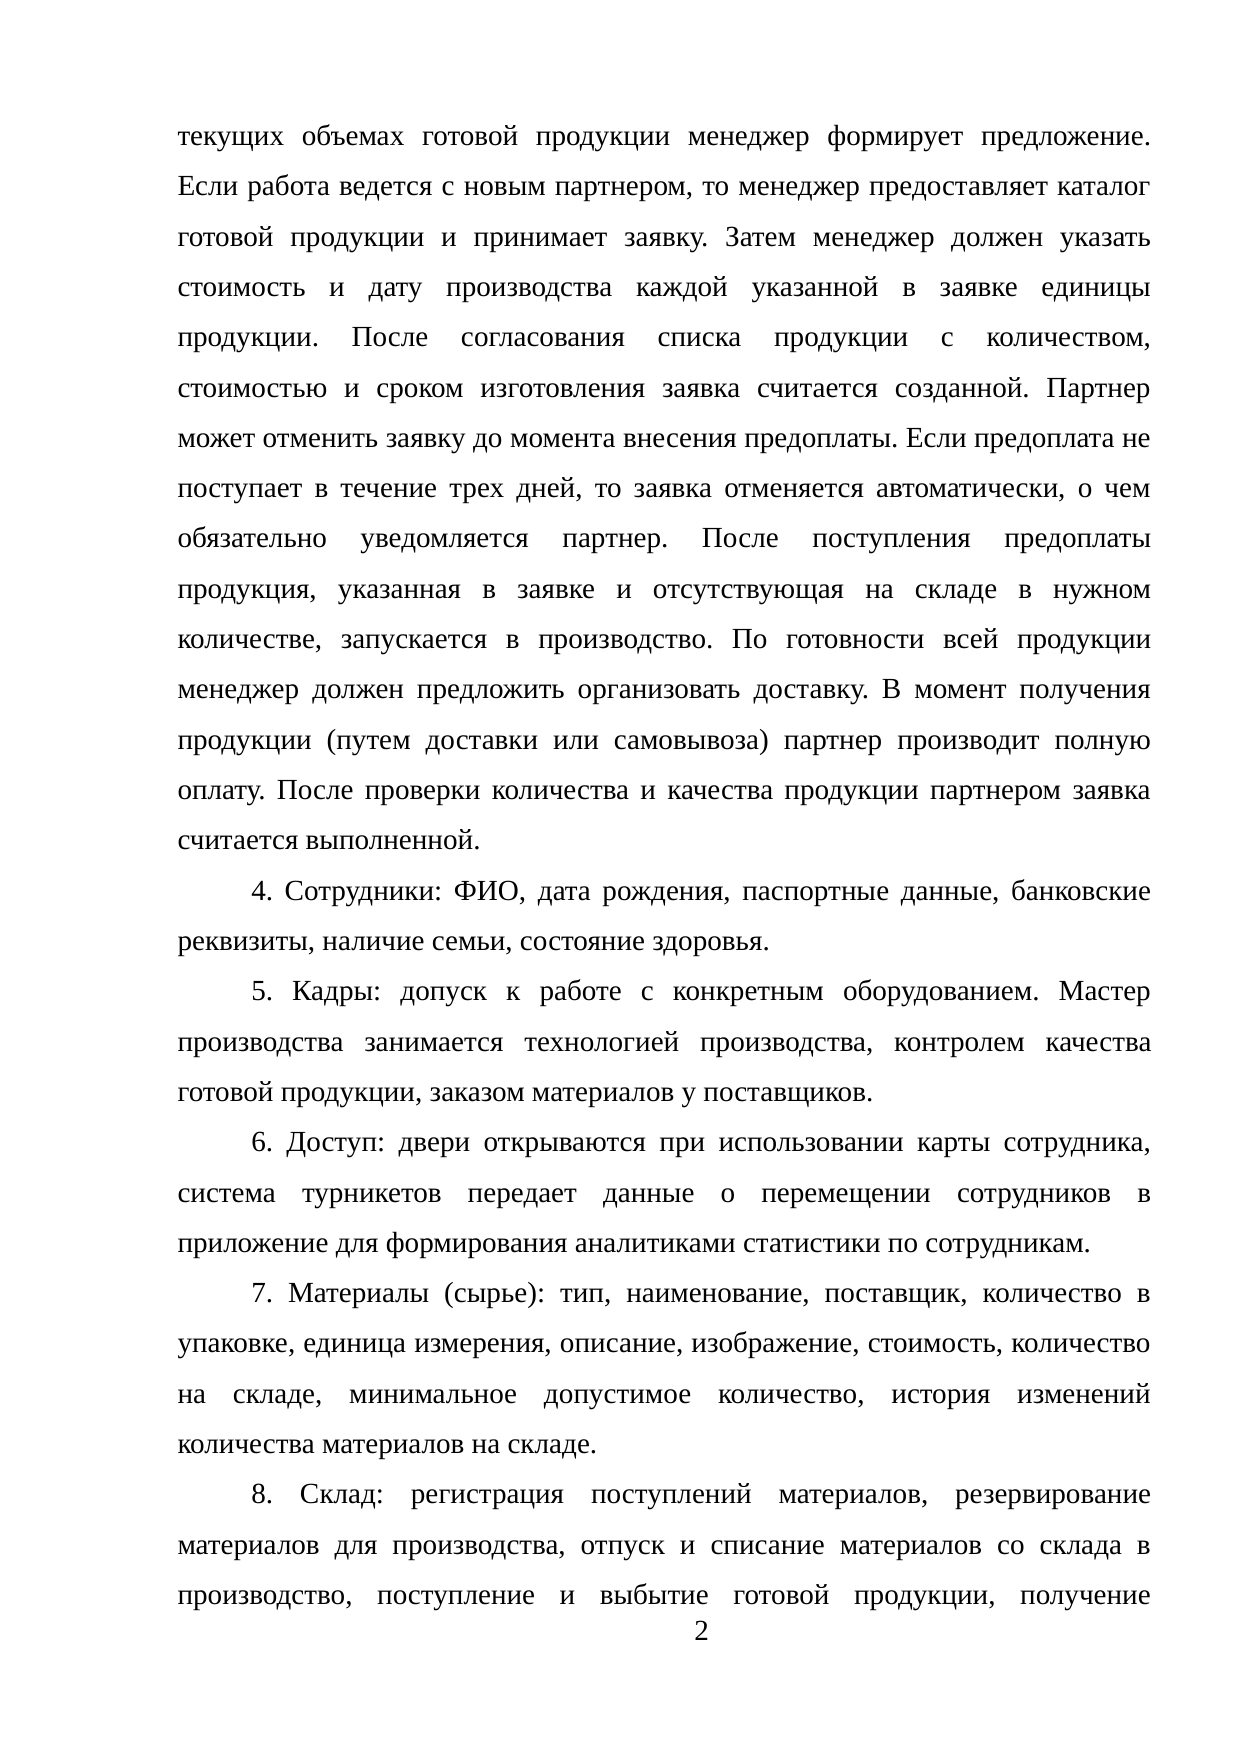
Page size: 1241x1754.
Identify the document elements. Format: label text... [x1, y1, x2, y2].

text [177, 118, 1152, 856]
text 7. Материалы (сырье): тип, наименование, поставщик, количество в упаковке, единица измерения, описание, изображение, стоимость, количество на складе, минимальное допустимое количество, история изменений количества материалов на складе. [177, 1275, 1152, 1460]
text 6. Доступ: двери открываются при использовании карты сотрудника, система турникетов передает данные о перемещении сотрудников в приложение для формирования аналитиками статистики по сотрудникам. [177, 1124, 1152, 1258]
text 4. Сотрудники: ФИО, дата рождения, паспортные данные, банковские реквизиты, наличие семьи, состояние здоровья. [177, 873, 1152, 957]
text 5. Кадры: допуск к работе с конкретным оборудованием. Мастер производства занимается технологией производства, контролем качества готовой продукции, заказом материалов у поставщиков. [177, 973, 1152, 1108]
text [177, 1477, 1152, 1611]
